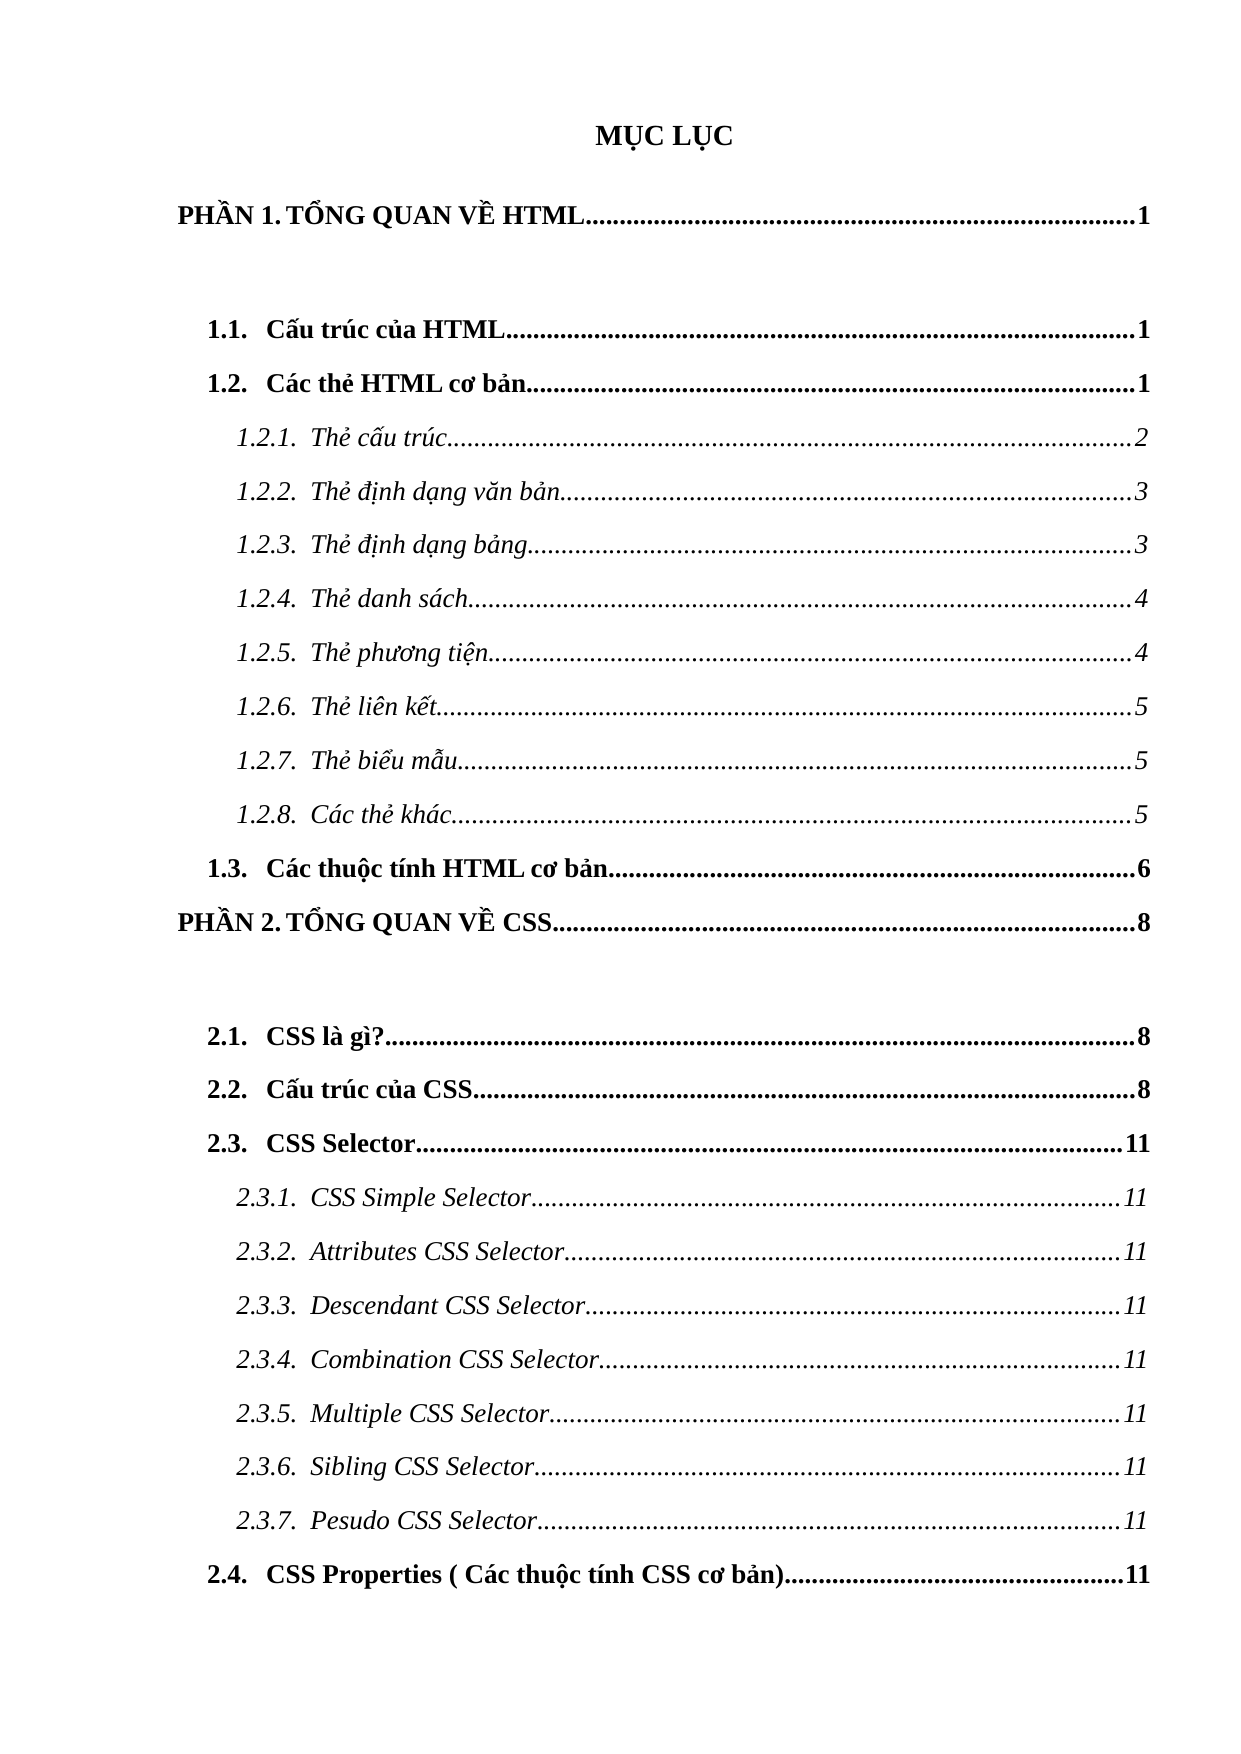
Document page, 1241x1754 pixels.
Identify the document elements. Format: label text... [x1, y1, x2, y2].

text 1.2.8. Các thẻ khác 5 [236, 798, 1152, 829]
text 1.2.4. Thẻ danh sách 4 [236, 582, 1152, 614]
text 1.2. Các thẻ HTML cơ bản 1 [207, 367, 1152, 398]
text 1.2.1. Thẻ cấu trúc 2 [236, 421, 1152, 452]
text PHẦN 2. TỔNG QUAN VỀ CSS 8 [177, 906, 1152, 937]
text 1.2.5. Thẻ phương tiện 4 [236, 636, 1152, 667]
text PHẦN 1. TỔNG QUAN VỀ HTML 1 [177, 199, 1152, 230]
text 1.3. Các thuộc tính HTML cơ bản 6 [207, 852, 1152, 883]
text 2.3.1. CSS Simple Selector 11 [236, 1181, 1152, 1212]
text 1.1. Cấu trúc của HTML 1 [207, 313, 1152, 344]
text 1.2.3. Thẻ định dạng bảng 3 [236, 529, 1152, 560]
text 2.4. CSS Properties ( Các thuộc tính CSS cơ bản) 11 [207, 1558, 1152, 1589]
text 2.3.4. Combination CSS Selector 11 [236, 1343, 1152, 1374]
text 1.2.2. Thẻ định dạng văn bản 3 [236, 475, 1152, 506]
text 1.2.6. Thẻ liên kết 5 [236, 690, 1152, 721]
text 2.3.5. Multiple CSS Selector 11 [236, 1397, 1152, 1428]
text 2.3.2. Attributes CSS Selector 11 [236, 1235, 1152, 1266]
text 2.3. CSS Selector 11 [207, 1127, 1152, 1158]
text 2.3.3. Descendant CSS Selector 11 [236, 1289, 1152, 1320]
text 2.3.6. Sibling CSS Selector 11 [236, 1451, 1152, 1482]
text 1.2.7. Thẻ biểu mẫu 5 [236, 744, 1152, 775]
text 2.2. Cấu trúc của CSS 8 [207, 1073, 1152, 1105]
text 2.1. CSS là gì? 8 [207, 1020, 1152, 1051]
text 2.3.7. Pesudo CSS Selector 11 [236, 1504, 1152, 1536]
text MỤC LỤC [177, 118, 1152, 152]
